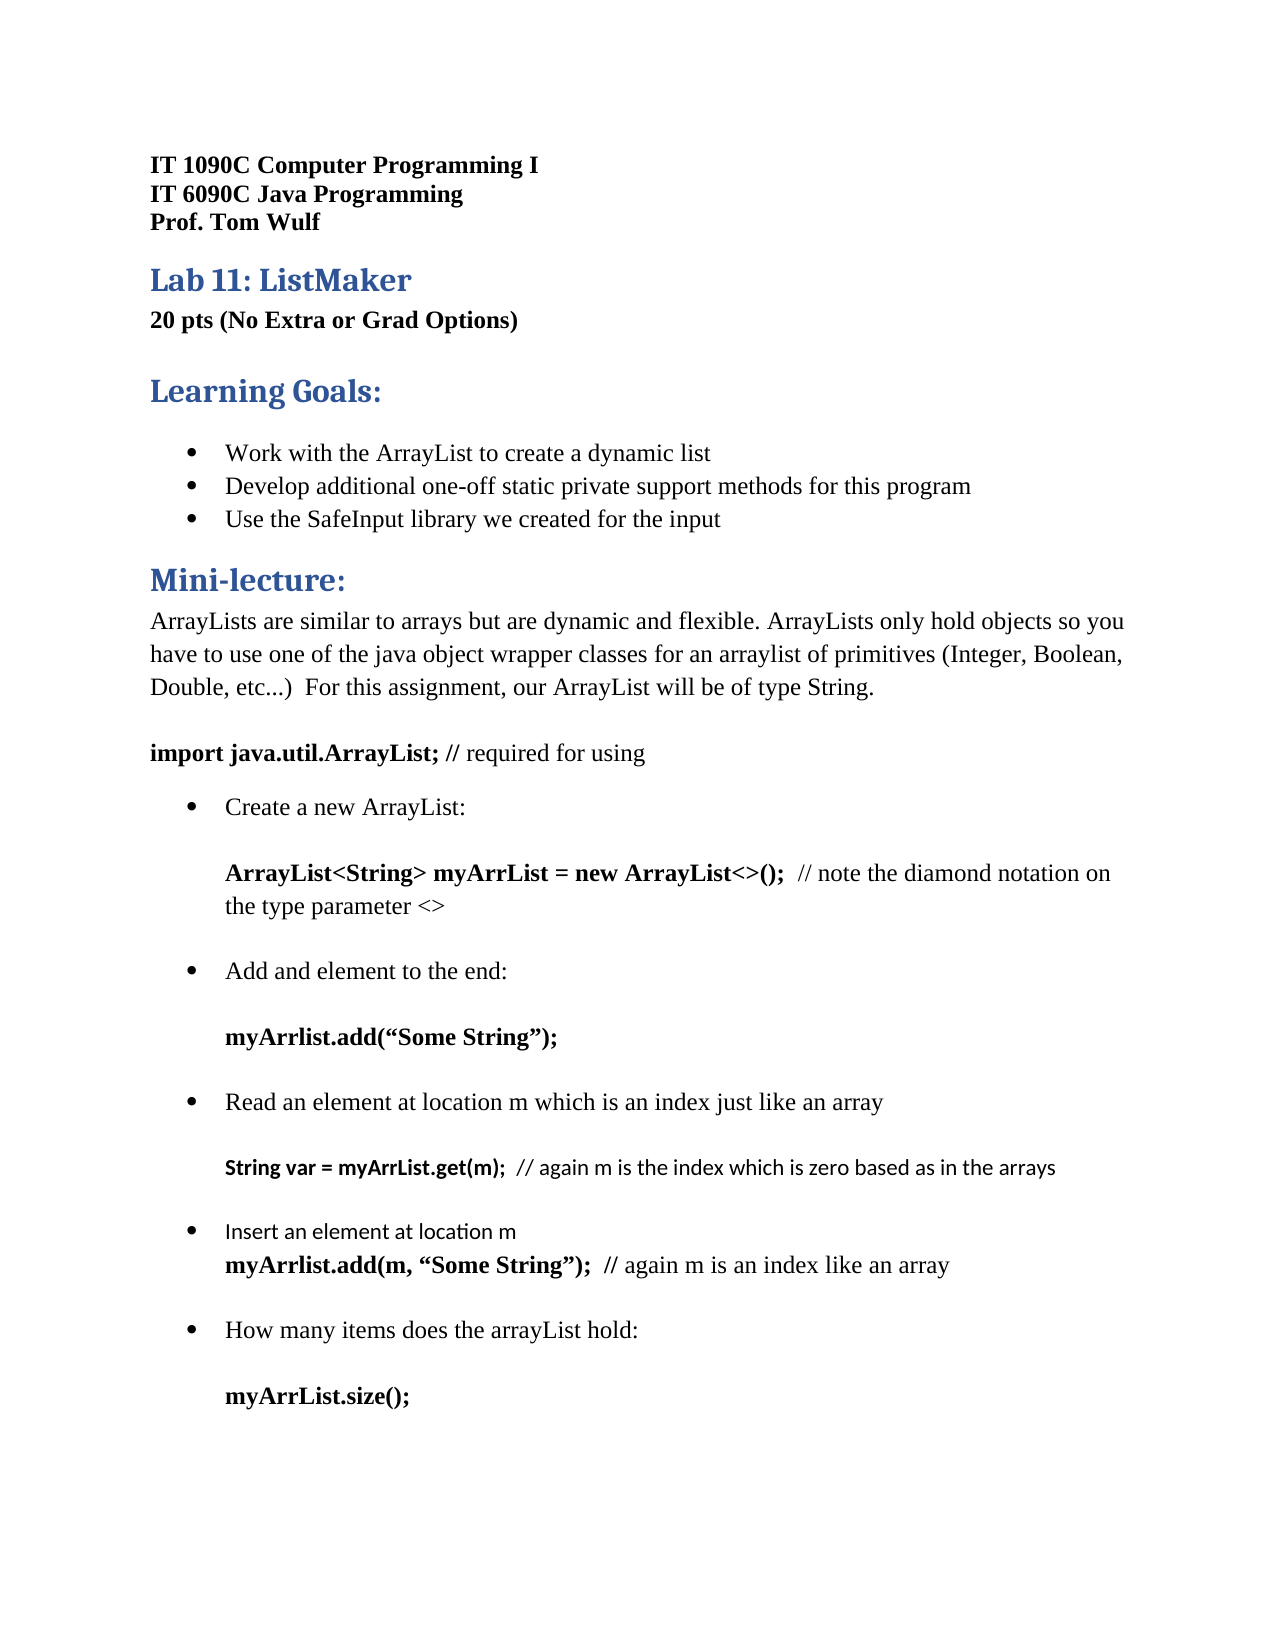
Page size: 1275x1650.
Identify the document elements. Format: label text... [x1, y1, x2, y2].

subtitle Mini-lecture: [150, 562, 1125, 600]
text ArrayLists are similar to arrays but are dynamic and flexible. ArrayLists only hold objects so you have to use one of the java object wrapper classes for an arraylist of primitives (Integer, Boolean, Double, etc...) For this assignment, our ArrayList will be of type String. import java.util.ArrayList; // required for using [150, 606, 1125, 767]
list Develop additional one-off static private support methods for this program [187, 471, 1125, 499]
list Create a new ArrayList: ArrayList<String> myArrList = new ArrayList<>(); // note the diamond notation on the type parameter <> [187, 792, 1125, 952]
list How many items does the arrayList hold: myArrList.size(); [187, 1315, 1125, 1409]
list Insert an element at location m myArrlist.add(m, “Some String”); // again m is an index like an array [187, 1217, 1125, 1311]
list Read an element at location m which is an index just like an array String var = myArrList.get(m); // again m is the index which is zero based as in the arrays [187, 1087, 1125, 1213]
list Work with the ArrayList to create a dynamic list [187, 438, 1125, 466]
subtitle Lab 11: ListMaker [150, 261, 1125, 299]
text 20 pts (No Extra or Grad Options) Learning Goals: [150, 305, 1125, 411]
text IT 1090C Computer Programming I IT 6090C Java Programming [150, 150, 1125, 207]
list Use the SafeInput library we created for the input [187, 504, 1125, 532]
list Add and element to the end: myArrlist.add(“Some String”); [187, 956, 1125, 1083]
text Prof. Tom Wulf [150, 207, 1125, 236]
